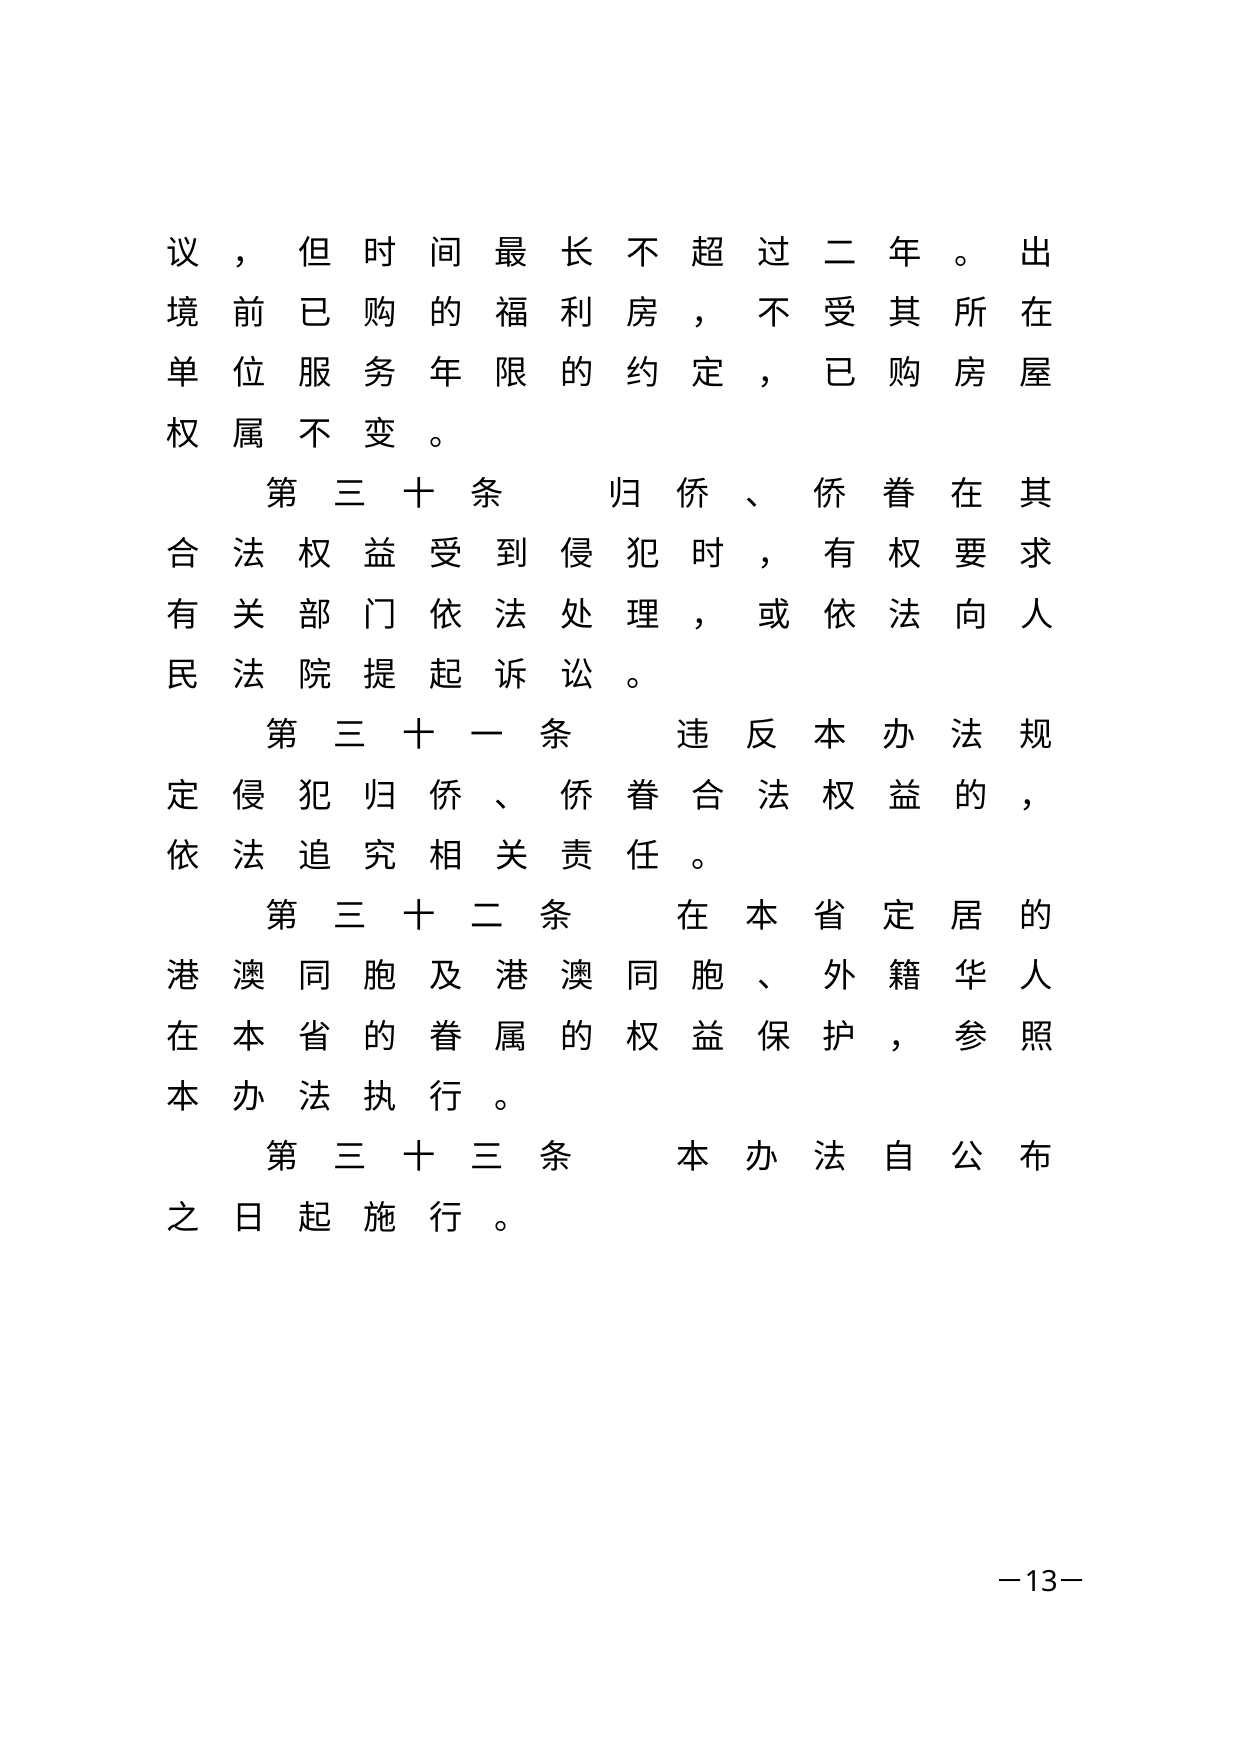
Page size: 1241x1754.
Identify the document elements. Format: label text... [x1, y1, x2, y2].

text 第三十二条 在本省定居的港澳同胞及港澳同胞、外籍华人在本省的眷属的权益保护，参照本办法执行。 [167, 883, 1085, 1124]
text 第三十一条 违反本办法规定侵犯归侨、侨眷合法权益的，依法追究相关责任。 [167, 702, 1085, 883]
text 第三十条 归侨、侨眷在其合法权益受到侵犯时，有权要求有关部门依法处理，或依法向人民法院提起诉讼。 [167, 461, 1085, 702]
text 归侨、侨眷出国留学、求职或出境定居的，对其承租的公房，可以与产权单位签订承租保留协议，但时间最长不超过二年。出境前已购的福利房，不受其所在单位服务年限的约定，已购房屋权属不变。 [167, 219, 1085, 461]
text 第三十三条 本办法自公布之日起施行。 [167, 1124, 1085, 1245]
